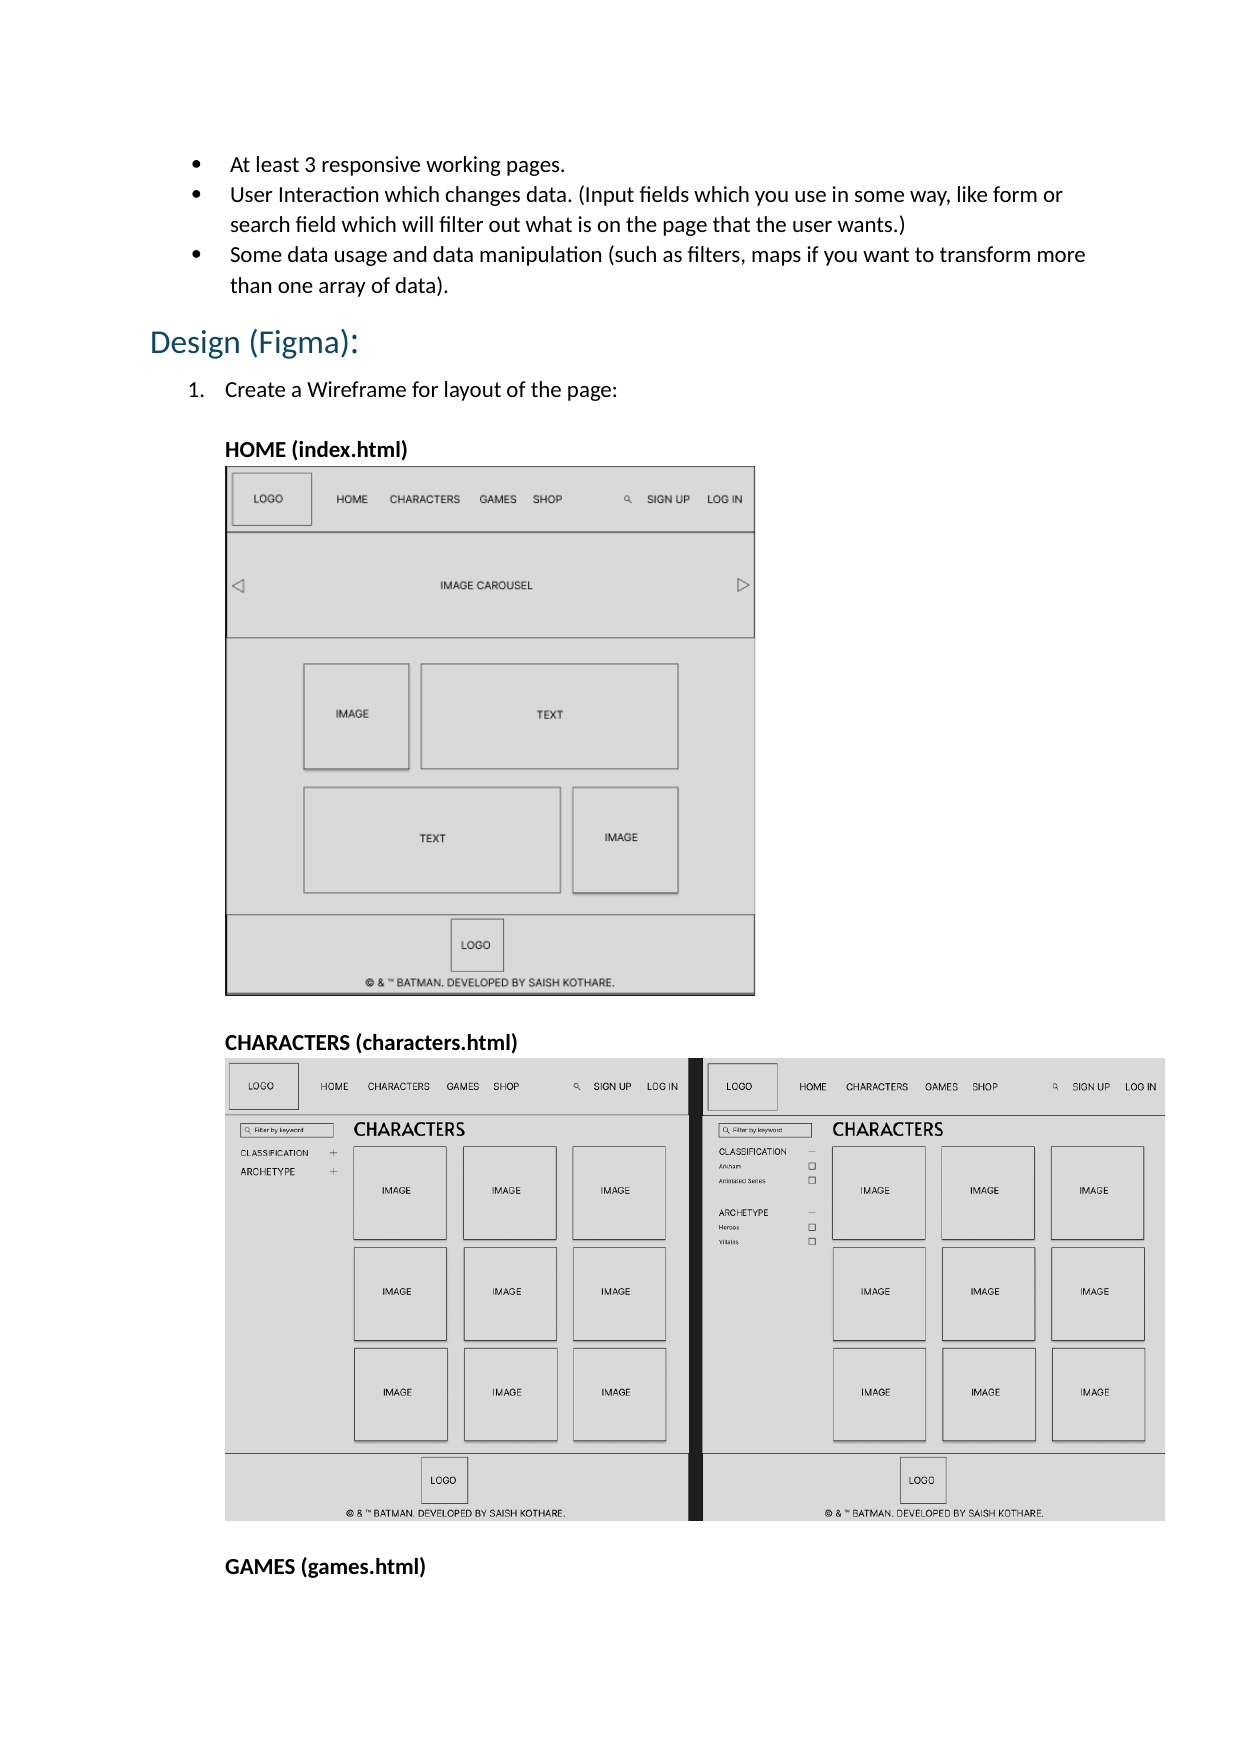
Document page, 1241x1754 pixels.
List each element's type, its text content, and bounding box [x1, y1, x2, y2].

subtitle Design (Figma): [150, 318, 1090, 363]
picture [225, 1058, 1166, 1521]
picture [225, 466, 755, 996]
list User Interaction which changes data. (Input fields which you use in some way, like form or search field which will filter out what is on the page that the user wants.) [192, 180, 1090, 238]
list At least 3 responsive working pages. [192, 150, 1090, 178]
list Some data usage and data manipulation (such as filters, maps if you want to transform more than one array of data). [192, 241, 1090, 299]
